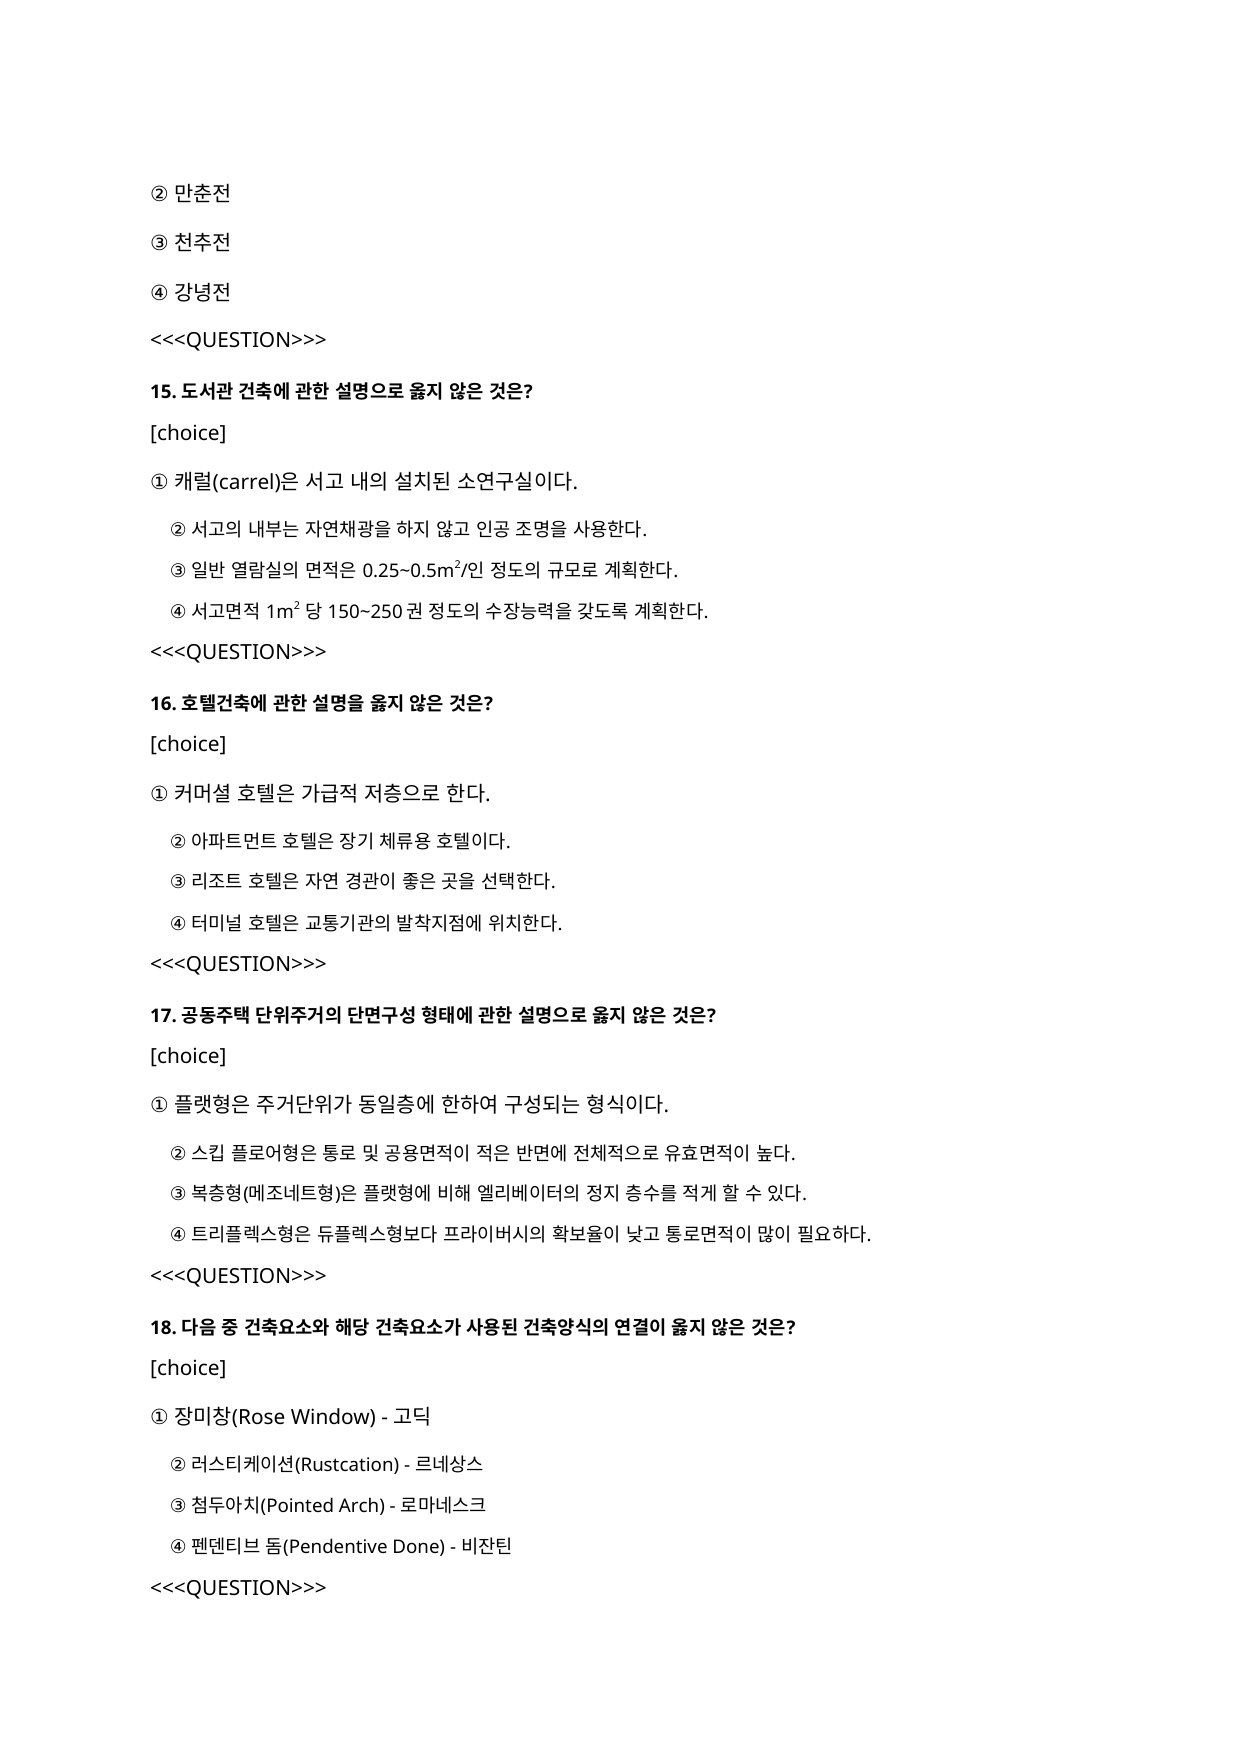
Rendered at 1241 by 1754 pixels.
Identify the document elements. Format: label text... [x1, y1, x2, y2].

text ③ 첨두아치(Pointed Arch) - 로마네스크 [150, 1491, 1090, 1518]
text ③ 리조트 호텔은 자연 경관이 좋은 곳을 선택한다. [150, 867, 1090, 894]
text ① 캐럴(carrel)은 서고 내의 설치된 소연구실이다. [150, 465, 1090, 495]
text ④ 강녕전 [150, 276, 1090, 306]
text [choice] [150, 729, 1090, 758]
text <<<QUESTION>>> [150, 325, 1090, 354]
text [choice] [150, 418, 1090, 446]
text <<<QUESTION>>> [150, 1261, 1090, 1289]
text ② 만춘전 [150, 177, 1090, 207]
text ③ 천추전 [150, 227, 1090, 257]
text ④ 트리플렉스형은 듀플렉스형보다 프라이버시의 확보율이 낮고 통로면적이 많이 필요하다. [150, 1220, 1090, 1247]
text [choice] [150, 1353, 1090, 1382]
text ④ 서고면적 1m2 당 150~250권 정도의 수장능력을 갖도록 계획한다. [150, 596, 1090, 623]
text ③ 복층형(메조네트형)은 플랫형에 비해 엘리베이터의 정지 층수를 적게 할 수 있다. [150, 1179, 1090, 1206]
text 17. 공동주택 단위주거의 단면구성 형태에 관한 설명으로 옳지 않은 것은? [150, 1001, 1090, 1028]
text ③ 일반 열람실의 면적은 0.25~0.5m2/인 정도의 규모로 계획한다. [150, 555, 1090, 582]
text [choice] [150, 1041, 1090, 1070]
text 18. 다음 중 건축요소와 해당 건축요소가 사용된 건축양식의 연결이 옳지 않은 것은? [150, 1312, 1090, 1339]
text ② 아파트먼트 호텔은 장기 체류용 호텔이다. [150, 826, 1090, 853]
text 16. 호텔건축에 관한 설명을 옳지 않은 것은? [150, 689, 1090, 716]
text <<<QUESTION>>> [150, 637, 1090, 666]
text ④ 터미널 호텔은 교통기관의 발착지점에 위치한다. [150, 908, 1090, 935]
text <<<QUESTION>>> [150, 949, 1090, 977]
text ① 커머셜 호텔은 가급적 저층으로 한다. [150, 777, 1090, 807]
text ② 스킵 플로어형은 통로 및 공용면적이 적은 반면에 전체적으로 유효면적이 높다. [150, 1138, 1090, 1165]
text <<<QUESTION>>> [150, 1573, 1090, 1601]
text ④ 펜덴티브 돔(Pendentive Done) - 비잔틴 [150, 1532, 1090, 1559]
text ② 서고의 내부는 자연채광을 하지 않고 인공 조명을 사용한다. [150, 514, 1090, 542]
text ① 플랫형은 주거단위가 동일층에 한하여 구성되는 형식이다. [150, 1089, 1090, 1119]
text ② 러스티케이션(Rustcation) - 르네상스 [150, 1450, 1090, 1477]
text ① 장미창(Rose Window) - 고딕 [150, 1401, 1090, 1431]
text 15. 도서관 건축에 관한 설명으로 옳지 않은 것은? [150, 377, 1090, 404]
